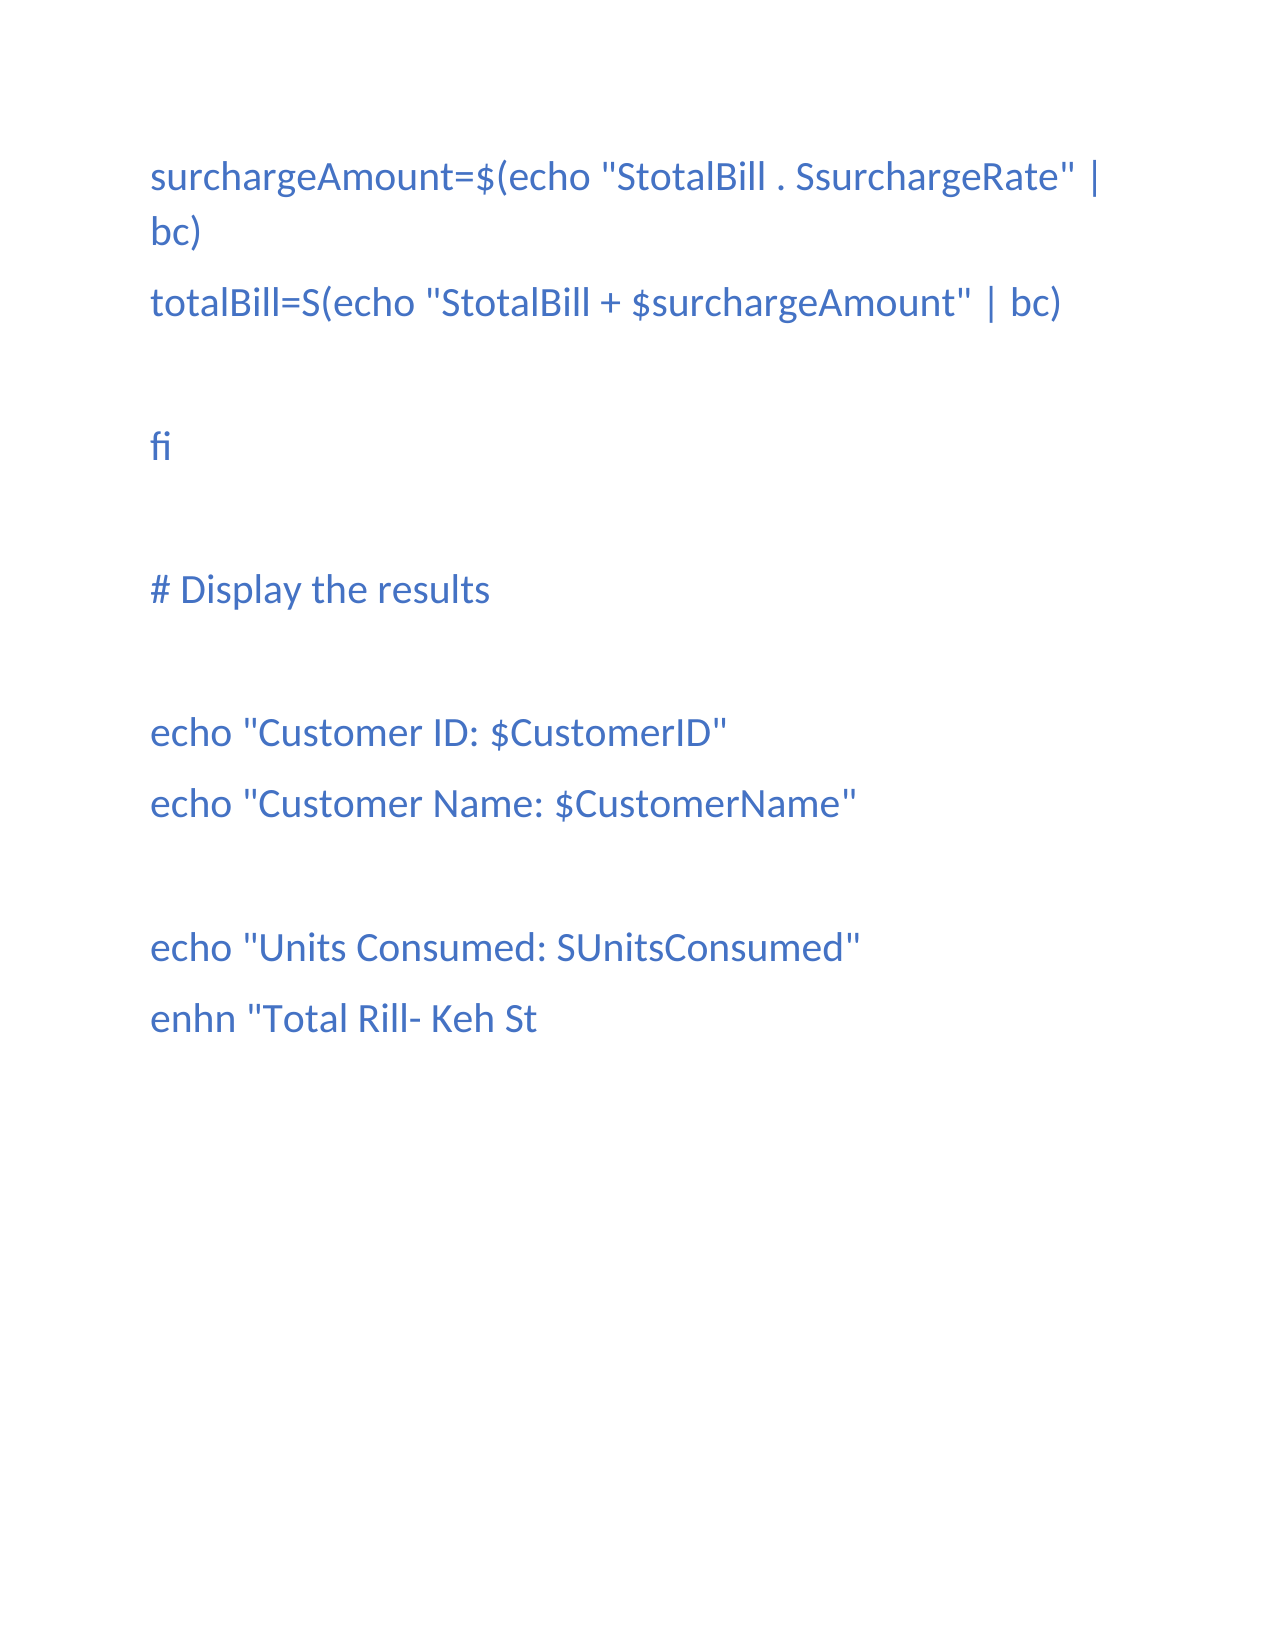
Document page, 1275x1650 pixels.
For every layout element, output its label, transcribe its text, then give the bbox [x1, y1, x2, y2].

text surchargeAmount=$(echo "StotalBill . SsurchargeRate" | bc) [150, 150, 1125, 256]
text echo "Units Consumed: SUnitsConsumed" [150, 921, 1125, 971]
text fi [150, 419, 1125, 470]
text enhn "Total Rill- Keh St [150, 992, 1125, 1043]
text echo "Customer Name: $CustomerName" [150, 777, 1125, 828]
text totalBill=S(echo "StotalBill + $surchargeAmount" | bc) [150, 276, 1125, 327]
text echo "Customer ID: $CustomerID" [150, 706, 1125, 757]
text # Display the results [150, 563, 1125, 613]
